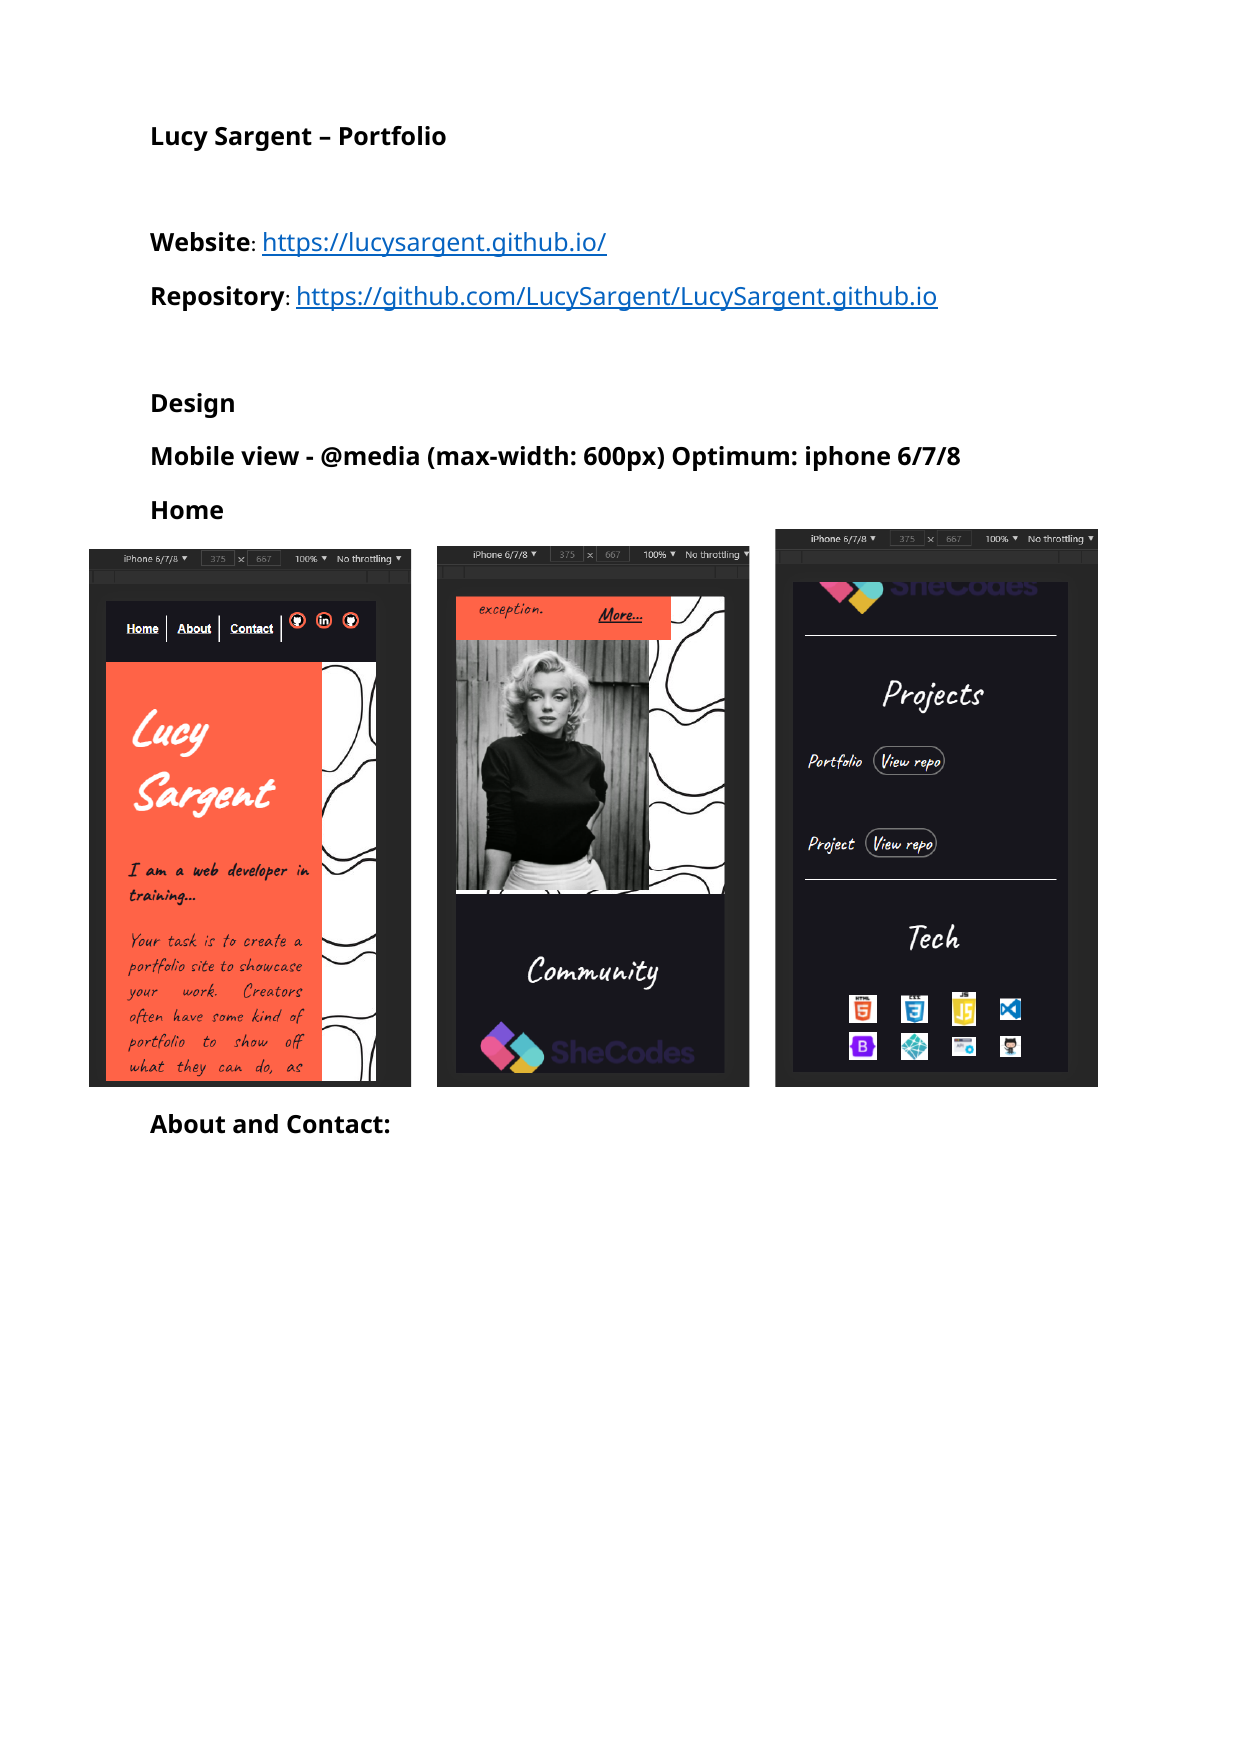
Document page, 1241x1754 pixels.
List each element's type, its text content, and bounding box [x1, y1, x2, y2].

text Home [150, 492, 1090, 526]
text Design [150, 385, 1090, 419]
text Website: https://lucysargent.github.io/ [150, 225, 1090, 259]
text About and Contact: [150, 1106, 1090, 1140]
picture [775, 529, 1098, 1087]
text Repository: https://github.com/LucySargent/LucySargent.github.io [150, 278, 1090, 313]
picture [437, 546, 750, 1087]
text Mobile view - @media (max-width: 600px) Optimum: iphone 6/7/8 [150, 439, 1090, 473]
text Lucy Sargent – Portfolio [150, 118, 1090, 152]
picture [89, 549, 412, 1087]
